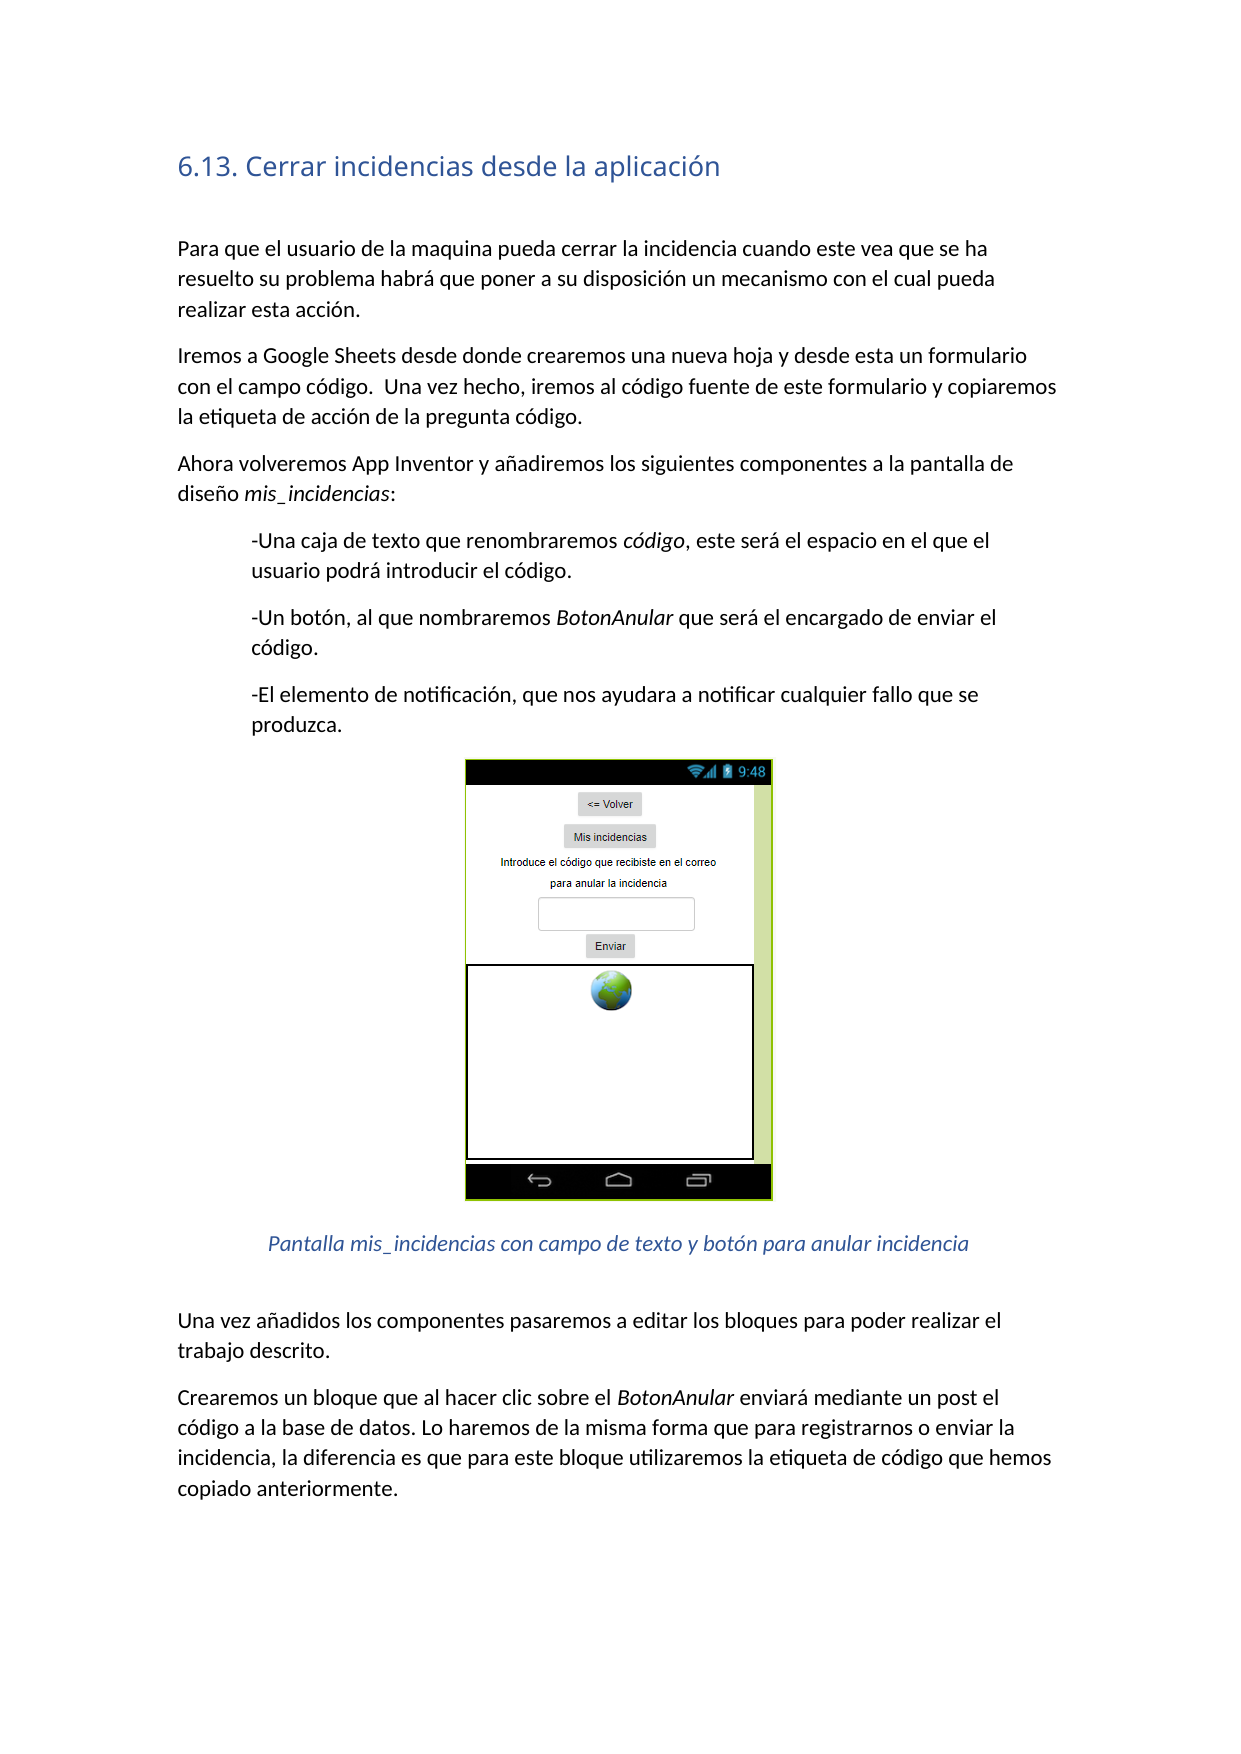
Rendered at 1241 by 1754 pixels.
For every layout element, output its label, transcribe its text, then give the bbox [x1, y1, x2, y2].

text Pantalla mis_incidencias con campo de texto y botón para anular incidencia [177, 1229, 1063, 1257]
subtitle 6.13. Cerrar incidencias desde la aplicación [177, 148, 1063, 184]
text Crearemos un bloque que al hacer clic sobre el BotonAnular enviará mediante un post el código a la base de datos. Lo haremos de la misma forma que para registrarnos o enviar la incidencia, la diferencia es que para este bloque utilizaremos la etiqueta de código que hemos copiado anteriormente. [177, 1383, 1063, 1502]
text Iremos a Google Sheets desde donde crearemos una nueva hoja y desde esta un formulario con el campo código. Una vez hecho, iremos al código fuente de este formulario y copiaremos la etiqueta de acción de la pregunta código. [177, 342, 1063, 430]
text -El elemento de notificación, que nos ayudara a notificar cualquier fallo que se produzca. [251, 680, 1063, 738]
picture [463, 757, 777, 1202]
text Ahora volveremos App Inventor y añadiremos los siguientes componentes a la pantalla de diseño mis_incidencias: [177, 449, 1063, 507]
text -Una caja de texto que renombraremos código, este será el espacio en el que el usuario podrá introducir el código. [251, 526, 1063, 584]
text Una vez añadidos los componentes pasaremos a editar los bloques para poder realizar el trabajo descrito. [177, 1306, 1063, 1364]
text Para que el usuario de la maquina pueda cerrar la incidencia cuando este vea que se ha resuelto su problema habrá que poner a su disposición un mecanismo con el cual pueda realizar esta acción. [177, 234, 1063, 323]
text -Un botón, al que nombraremos BotonAnular que será el encargado de enviar el código. [251, 603, 1063, 661]
